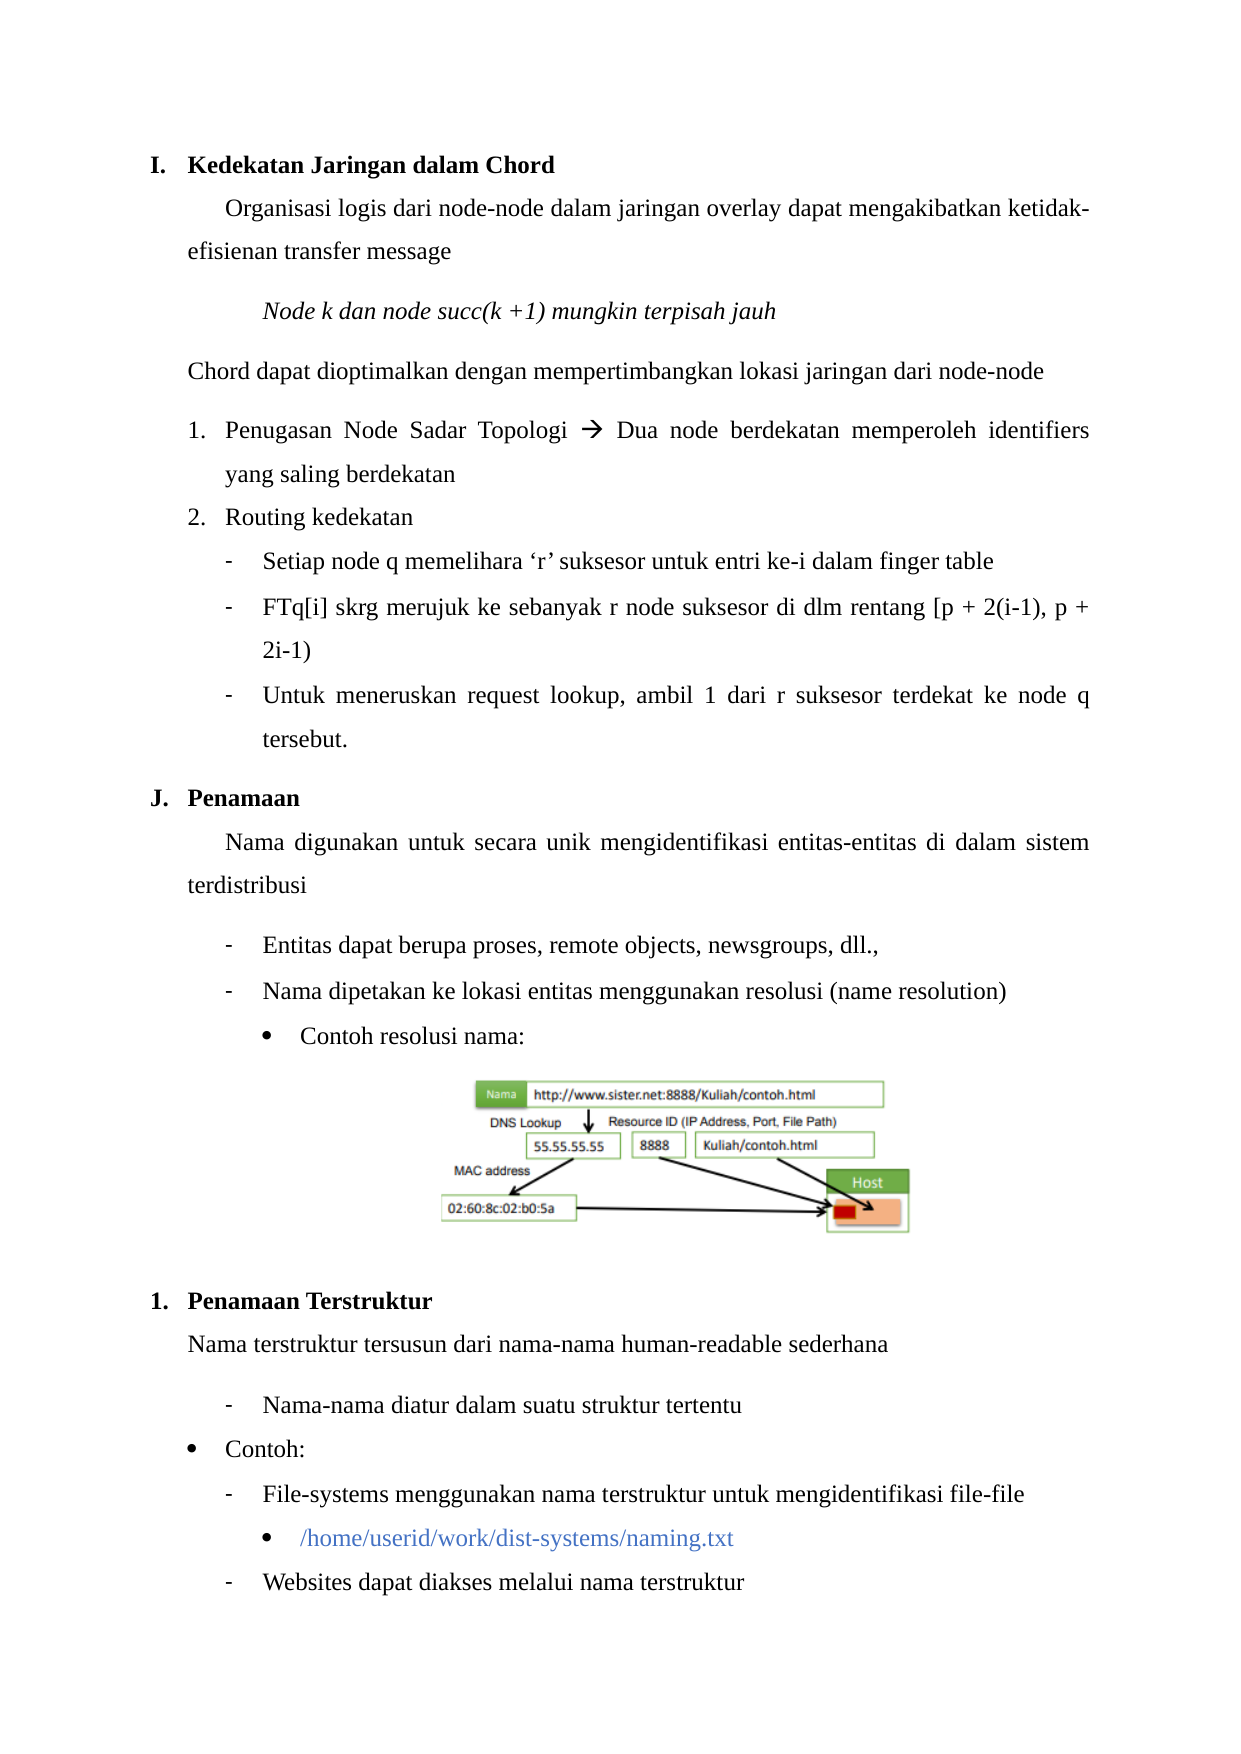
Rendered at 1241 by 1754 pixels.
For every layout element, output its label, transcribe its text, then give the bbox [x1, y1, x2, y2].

list Setiap node q memelihara ‘r’ suksesor untuk entri ke-i dalam finger table [225, 545, 1090, 576]
text Nama digunakan untuk secara unik mengidentifikasi entitas-entitas di dalam sistem terdistribusi [187, 827, 1090, 898]
text Nama terstruktur tersusun dari nama-nama human-readable sederhana [187, 1329, 1090, 1358]
subtitle Penamaan [150, 783, 1090, 812]
subtitle Kedekatan Jaringan dalam Chord [150, 150, 1090, 179]
subtitle Penamaan Terstruktur [150, 1286, 1090, 1315]
list Websites dapat diakses melalui nama terstruktur [225, 1567, 1090, 1597]
list Contoh: [187, 1434, 1090, 1463]
list Node k dan node succ(k +1) mungkin terpisah jauh [262, 296, 1090, 325]
list /home/userid/work/dist-systems/naming.txt [262, 1523, 1090, 1552]
text Organisasi logis dari node-node dalam jaringan overlay dapat mengakibatkan ketidak-efisienan transfer message [187, 193, 1090, 265]
list Contoh resolusi nama: [262, 1021, 1090, 1050]
list Untuk meneruskan request lookup, ambil 1 dari r suksesor terdekat ke node q tersebut. [225, 679, 1090, 752]
list Routing kedekatan [187, 502, 1090, 531]
text Chord dapat dioptimalkan dengan mempertimbangkan lokasi jaringan dari node-node [187, 356, 1090, 384]
picture [441, 1064, 949, 1256]
list Entitas dapat berupa proses, remote objects, newsgroups, dll., [225, 929, 1090, 960]
list FTq[i] skrg merujuk ke sebanyak r node suksesor di dlm rentang [p + 2(i-1), p + 2i-1) [225, 591, 1090, 664]
list Penugasan Node Sadar Topologi Dua node berdekatan memperoleh identifiers yang saling berdekatan [187, 416, 1090, 487]
list Nama-nama diatur dalam suatu struktur tertentu [225, 1389, 1090, 1419]
list Nama dipetakan ke lokasi entitas menggunakan resolusi (name resolution) [225, 975, 1090, 1006]
list File-systems menggunakan nama terstruktur untuk mengidentifikasi file-file [225, 1478, 1090, 1508]
